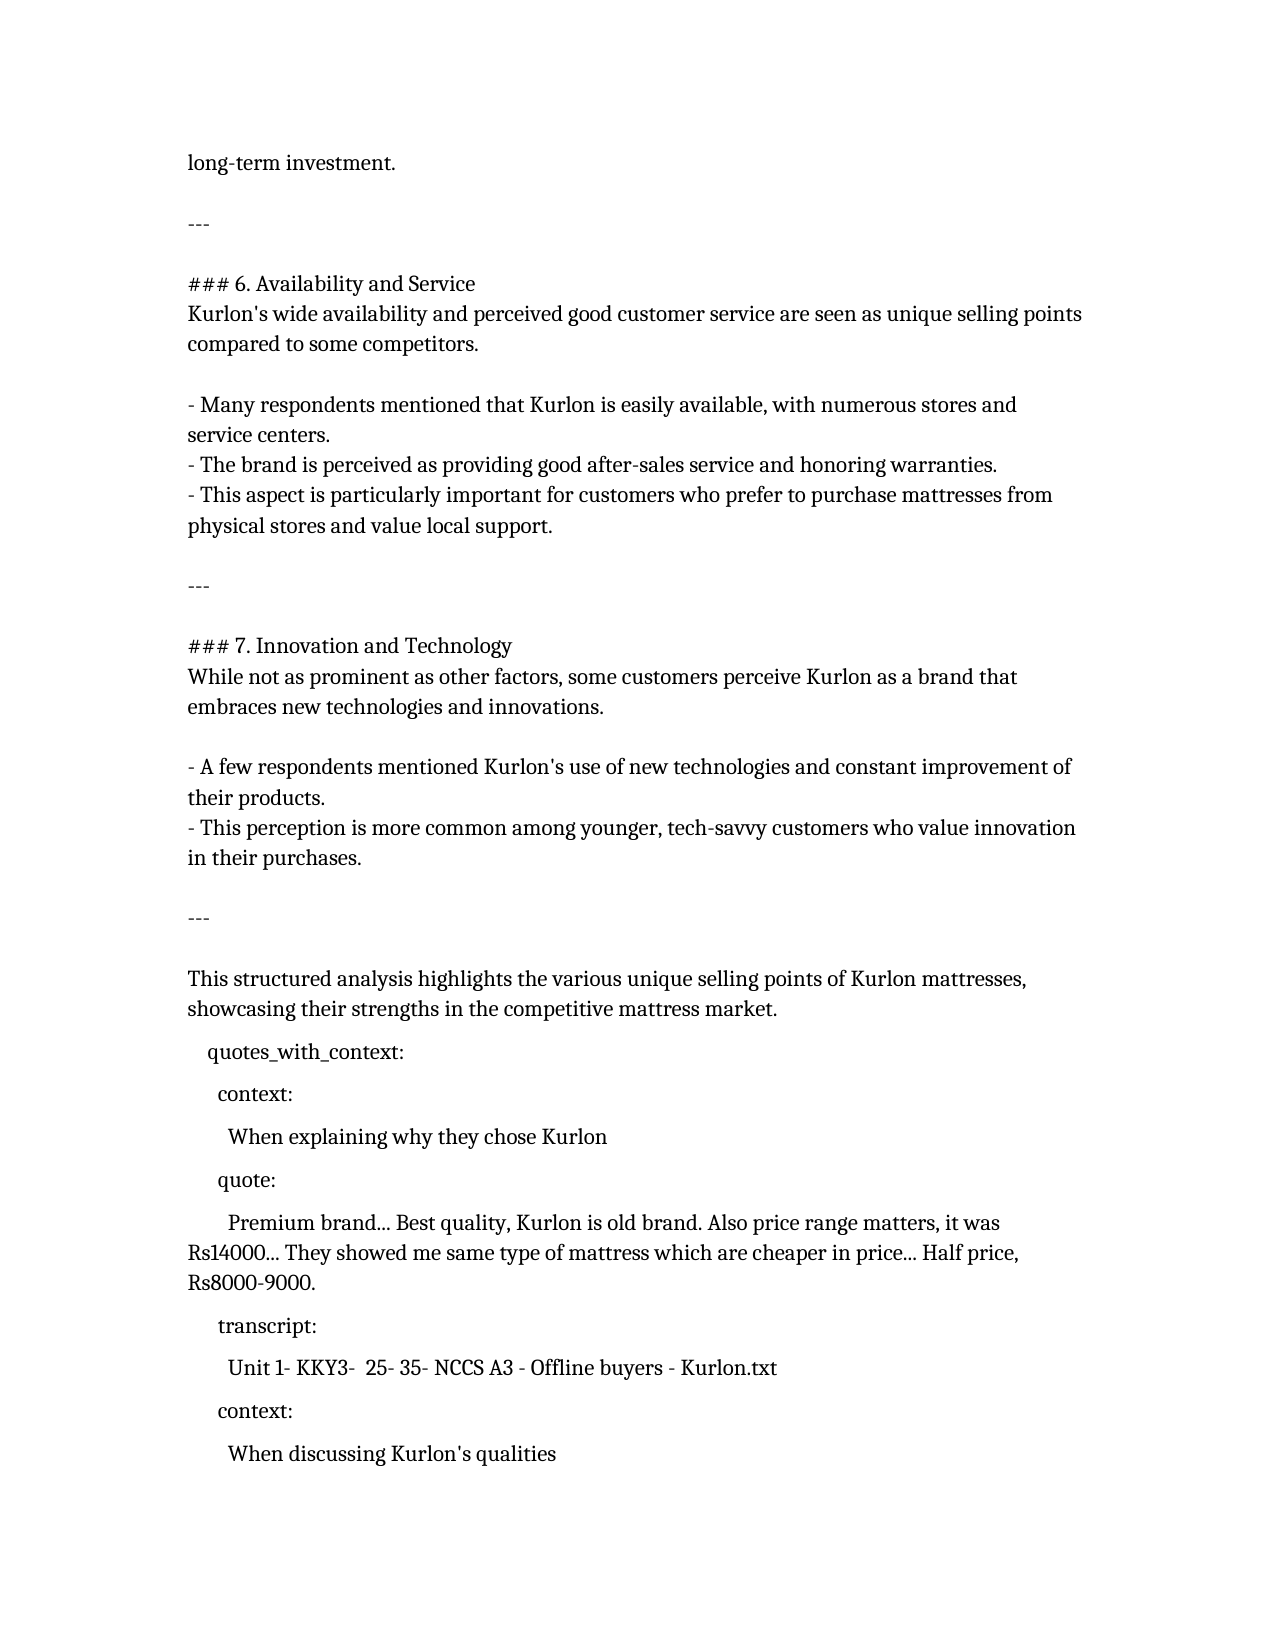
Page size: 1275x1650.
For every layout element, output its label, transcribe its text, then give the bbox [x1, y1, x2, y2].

text context: [187, 1398, 1087, 1424]
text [187, 150, 1087, 1022]
text context: [187, 1081, 1087, 1108]
text transcript: [187, 1312, 1087, 1339]
text Unit 1- KKY3- 25- 35- NCCS A3 - Offline buyers - Kurlon.txt [187, 1355, 1087, 1382]
text Premium brand... Best quality, Kurlon is old brand. Also price range matters, it was Rs14000... They showed me same type of mattress which are cheaper in price... Half price, Rs8000-9000. [187, 1209, 1087, 1296]
text When discussing Kurlon's qualities [187, 1441, 1087, 1467]
text When explaining why they chose Kurlon [187, 1124, 1087, 1150]
text quote: [187, 1167, 1087, 1193]
text quotes_with_context: [187, 1038, 1087, 1065]
